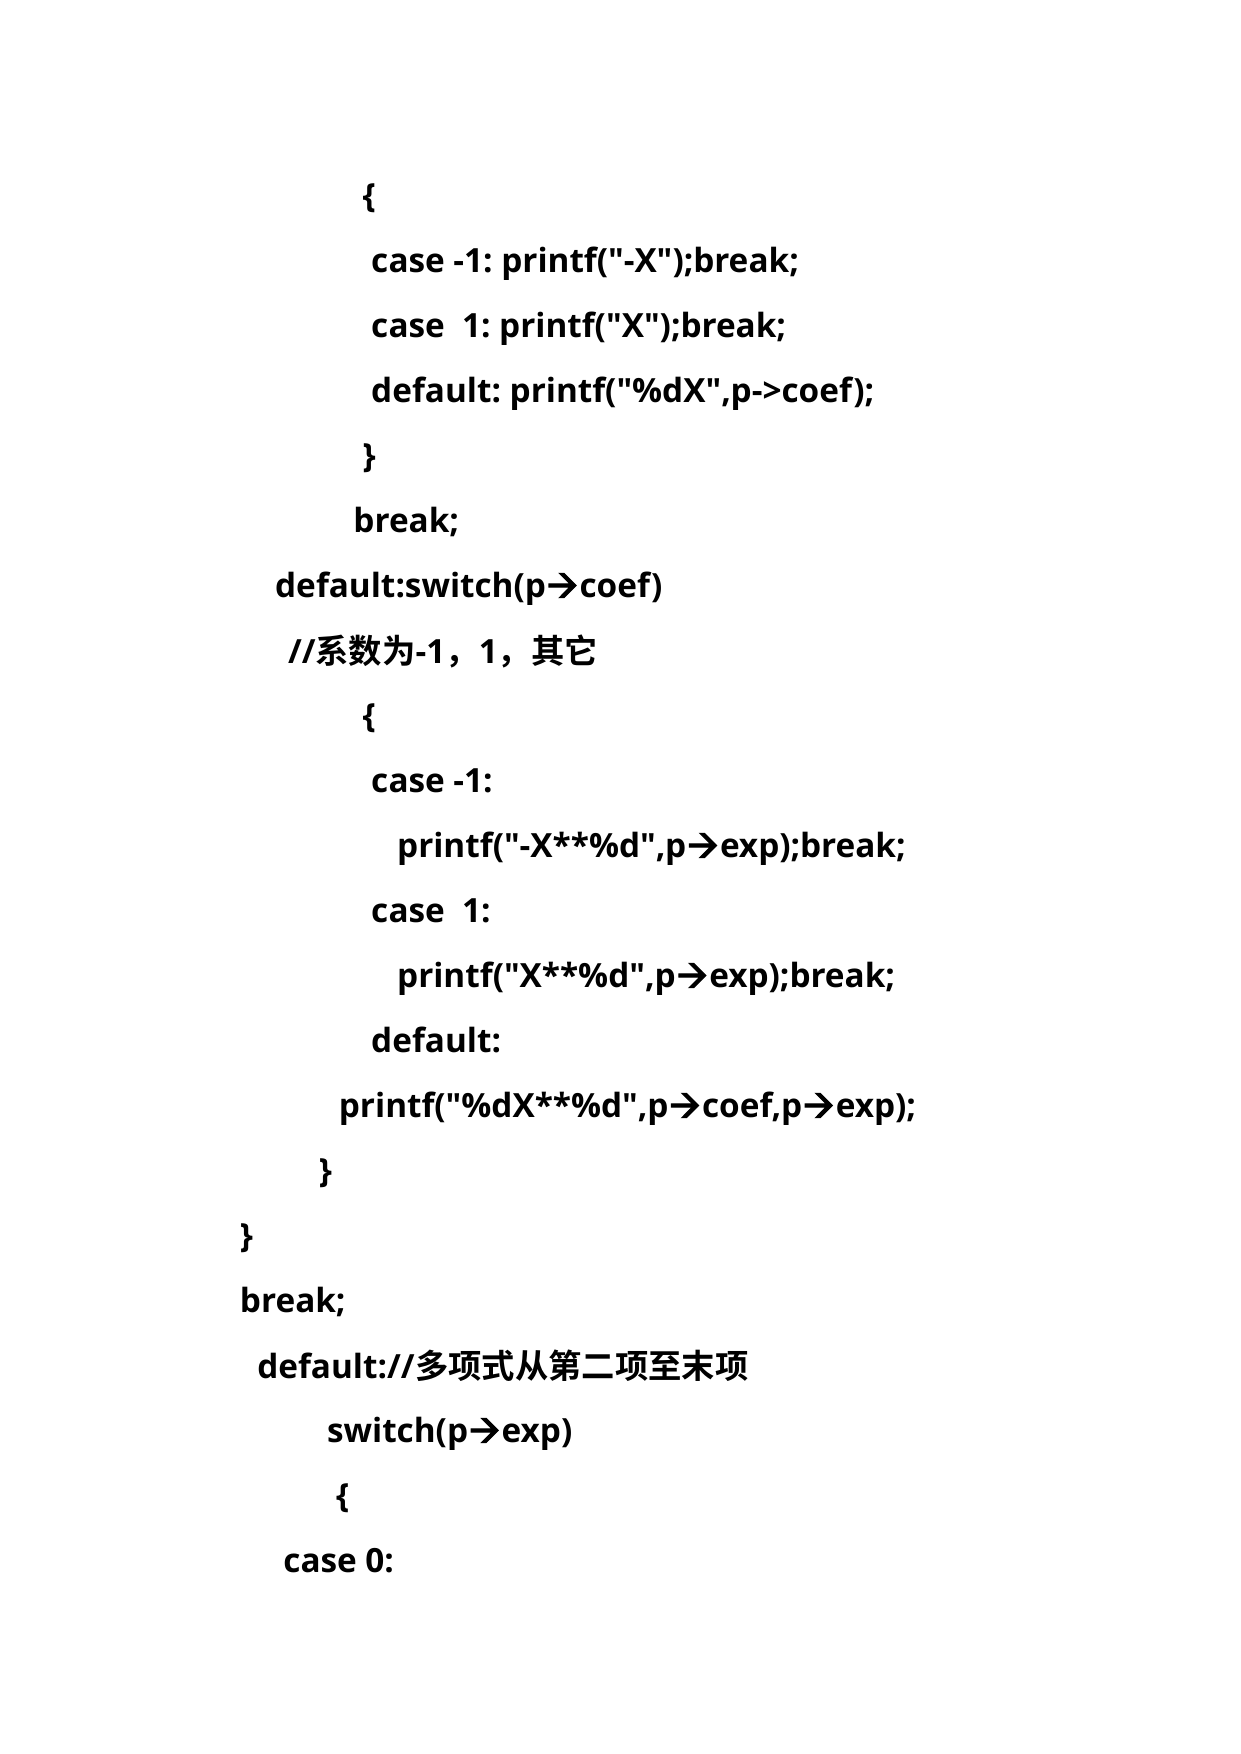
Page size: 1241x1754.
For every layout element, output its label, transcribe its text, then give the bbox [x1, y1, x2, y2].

text } [187, 1202, 1053, 1267]
text case -1: [187, 747, 1053, 812]
text break; [187, 487, 1053, 552]
text default: [187, 1007, 1053, 1072]
text break; [187, 1267, 1053, 1332]
text { [187, 1462, 1053, 1527]
text { [187, 682, 1053, 747]
text printf("-X**%d",pexp);break; [187, 812, 1053, 877]
text } [187, 422, 1053, 487]
text case 1: [187, 877, 1053, 942]
text } [187, 1137, 1053, 1202]
text default:switch(pcoef) [187, 552, 1053, 617]
text default://多项式从第二项至末项 [187, 1332, 1053, 1397]
text default: printf("%dX",p->coef); [187, 357, 1053, 422]
text switch(pexp) [187, 1397, 1053, 1462]
text { [187, 162, 1053, 227]
text case 1: printf("X");break; [187, 292, 1053, 357]
text printf("X**%d",pexp);break; [187, 942, 1053, 1007]
text case -1: printf("-X");break; [187, 227, 1053, 292]
text //系数为-1，1，其它 [187, 617, 1053, 682]
text printf("%dX**%d",pcoef,pexp); [187, 1072, 1053, 1137]
text case 0: [187, 1527, 1053, 1592]
